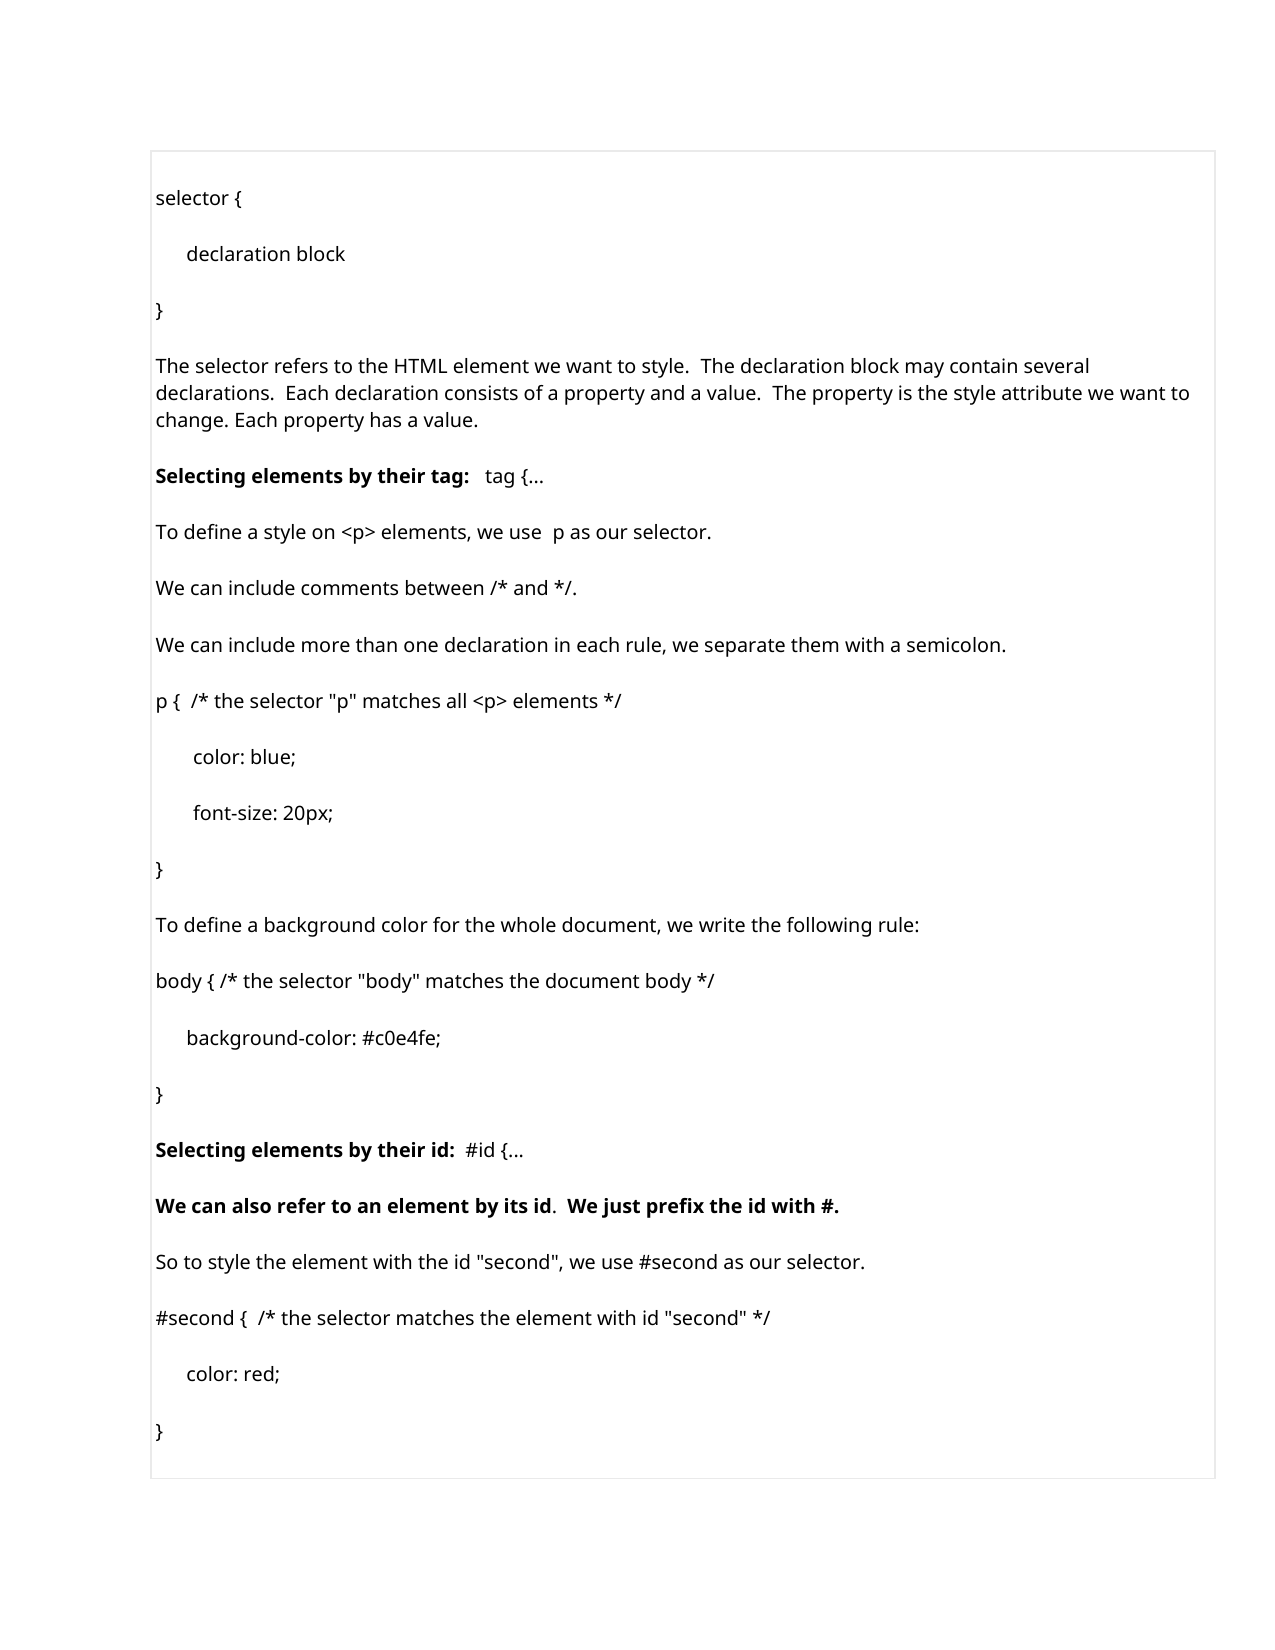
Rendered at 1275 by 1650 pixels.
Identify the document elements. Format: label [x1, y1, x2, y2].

table_cell [152, 152, 1211, 1478]
